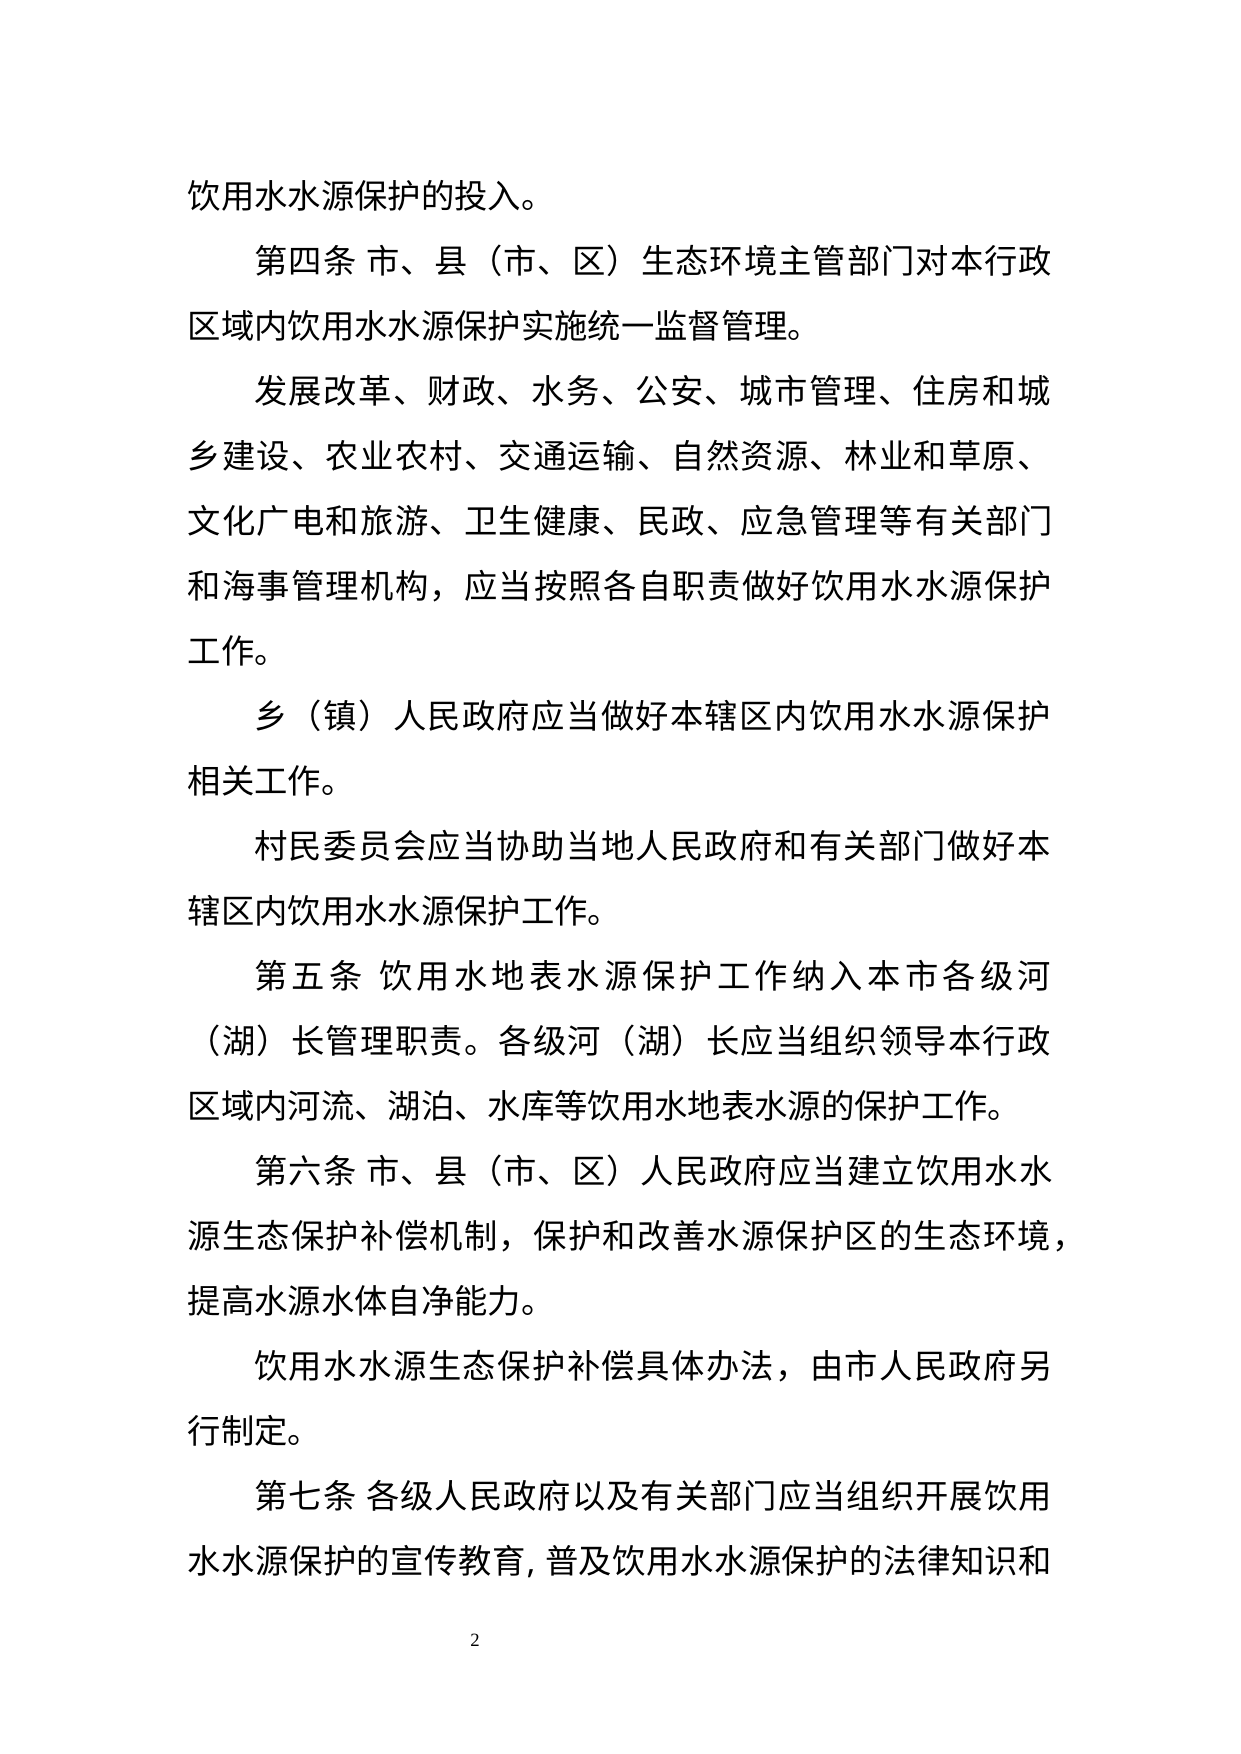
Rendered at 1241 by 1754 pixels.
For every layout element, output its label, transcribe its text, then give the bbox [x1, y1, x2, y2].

text 村民委员会应当协助当地人民政府和有关部门做好本辖区内饮用水水源保护工作。 [187, 812, 1053, 942]
text 乡（镇）人民政府应当做好本辖区内饮用水水源保护相关工作。 [187, 682, 1053, 812]
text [187, 162, 1053, 227]
text 第五条 饮用水地表水源保护工作纳入本市各级河（湖）长管理职责。各级河（湖）长应当组织领导本行政区域内河流、湖泊、水库等饮用水地表水源的保护工作。 [187, 942, 1053, 1137]
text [187, 1462, 1053, 1592]
text 第四条 市、县（市、区）生态环境主管部门对本行政区域内饮用水水源保护实施统一监督管理。 [187, 227, 1053, 357]
text 第六条 市、县（市、区）人民政府应当建立饮用水水源生态保护补偿机制，保护和改善水源保护区的生态环境，提高水源水体自净能力。 [187, 1137, 1053, 1332]
text 饮用水水源生态保护补偿具体办法，由市人民政府另行制定。 [187, 1332, 1053, 1462]
text 发展改革、财政、水务、公安、城市管理、住房和城乡建设、农业农村、交通运输、自然资源、林业和草原、文化广电和旅游、卫生健康、民政、应急管理等有关部门和海事管理机构，应当按照各自职责做好饮用水水源保护工作。 [187, 357, 1053, 682]
